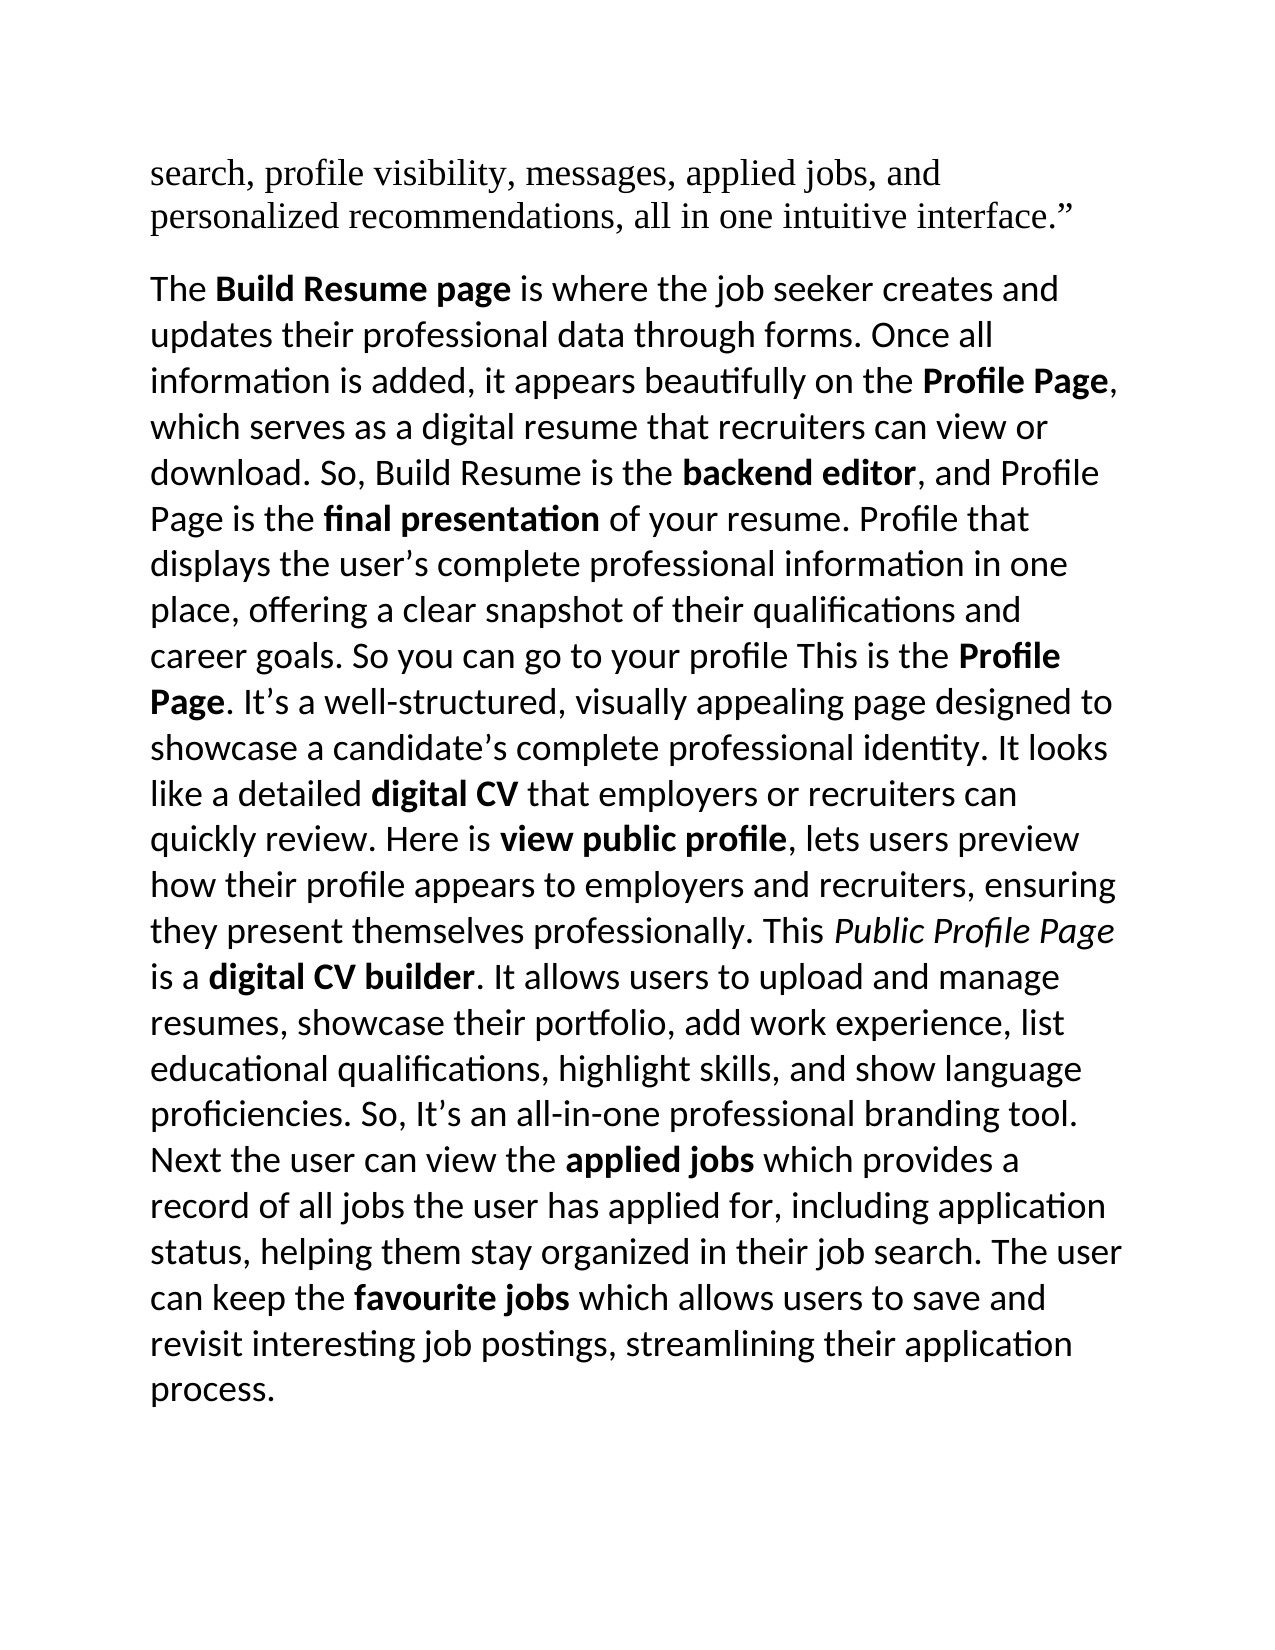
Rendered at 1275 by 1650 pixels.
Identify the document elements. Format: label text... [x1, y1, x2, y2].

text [150, 150, 1125, 236]
text The Build Resume page is where the job seeker creates and updates their professional data through forms. Once all information is added, it appears beautifully on the Profile Page, which serves as a digital resume that recruiters can view or download. So, Build Resume is the backend editor, and Profile Page is the final presentation of your resume. Profile that displays the user’s complete professional information in one place, offering a clear snapshot of their qualifications and career goals. So you can go to your profile This is the Profile Page. It’s a well-structured, visually appealing page designed to showcase a candidate’s complete professional identity. It looks like a detailed digital CV that employers or recruiters can quickly review. Here is view public profile, lets users preview how their profile appears to employers and recruiters, ensuring they present themselves professionally. This Public Profile Page is a digital CV builder. It allows users to upload and manage resumes, showcase their portfolio, add work experience, list educational qualifications, highlight skills, and show language proficiencies. So, It’s an all-in-one professional branding tool. Next the user can view the applied jobs which provides a record of all jobs the user has applied for, including application status, helping them stay organized in their job search. The user can keep the favourite jobs which allows users to save and revisit interesting job postings, streamlining their application process. [150, 265, 1125, 1411]
